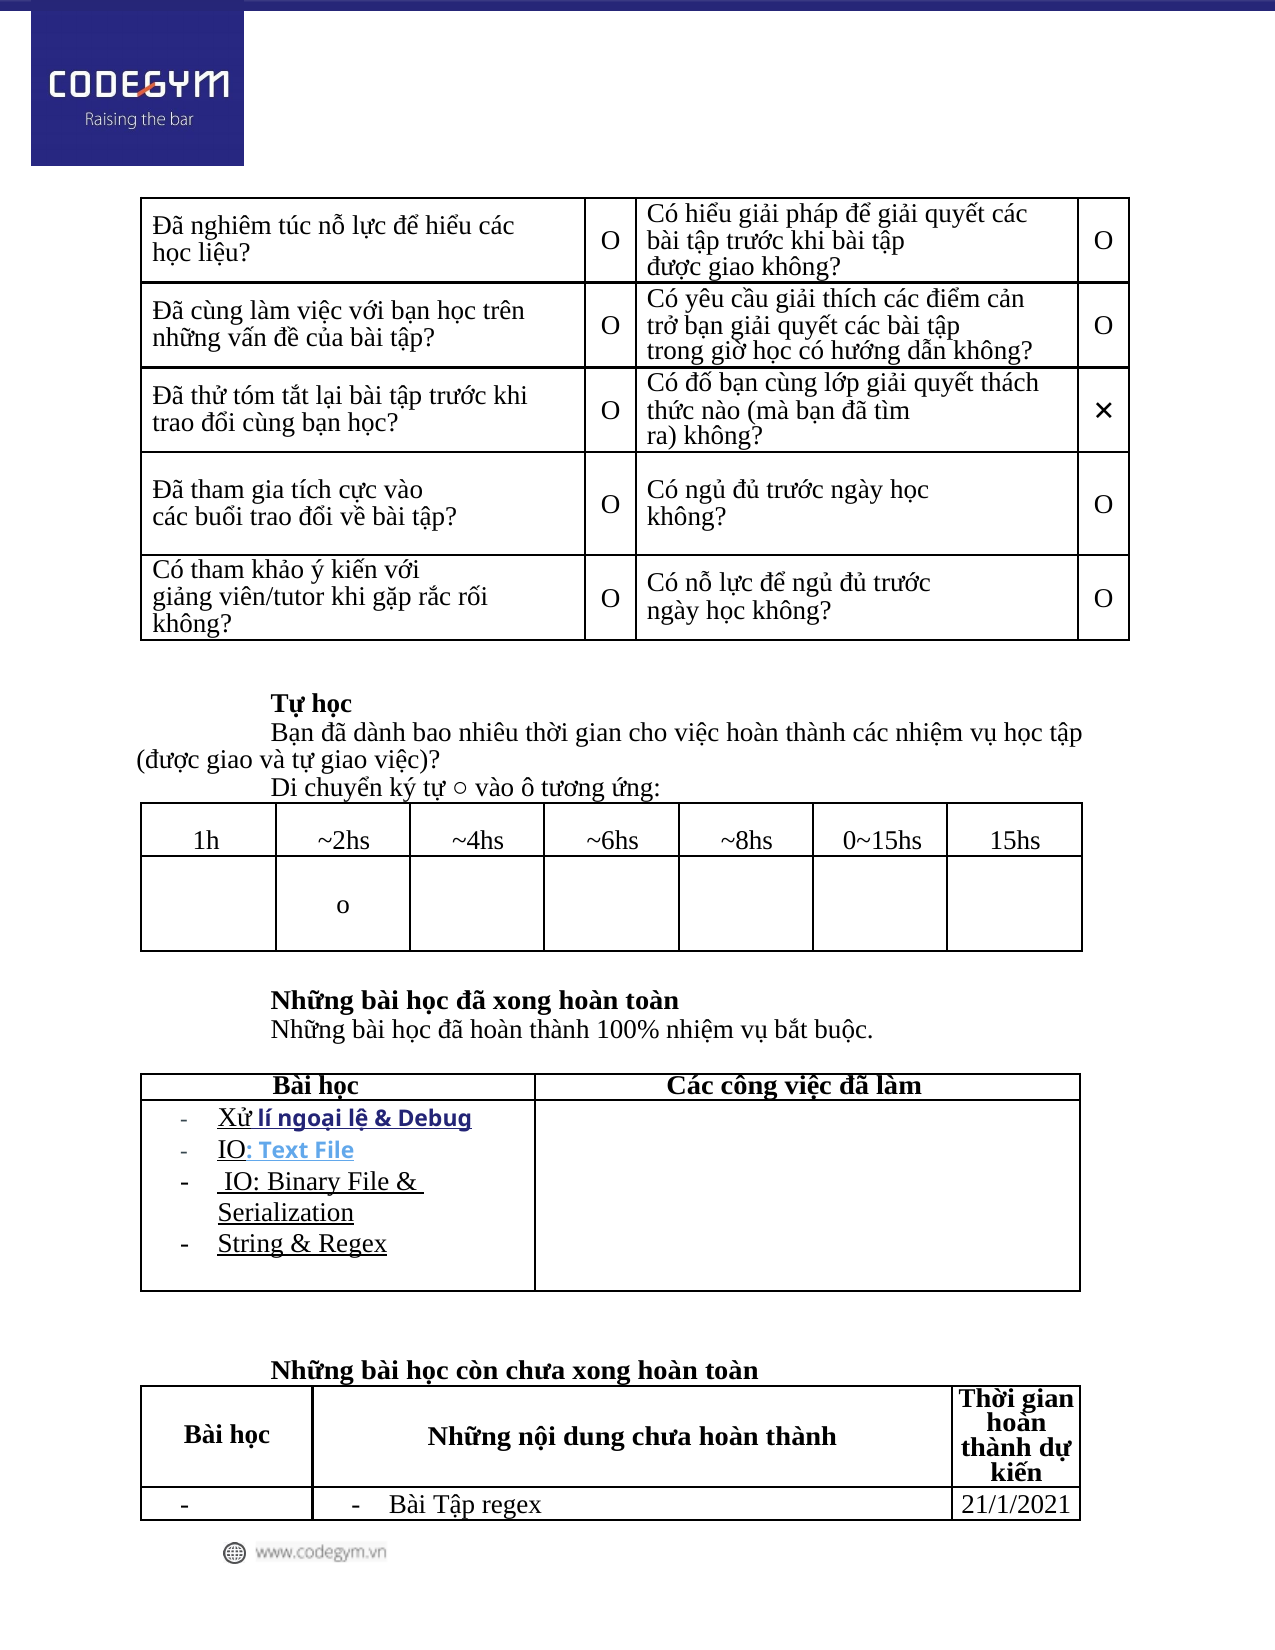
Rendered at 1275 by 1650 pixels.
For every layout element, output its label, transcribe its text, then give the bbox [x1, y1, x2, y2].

table_header ~4hs [411, 804, 543, 854]
table_header Những nội dung chưa hoàn thành [314, 1387, 951, 1486]
table_cell O [586, 284, 635, 366]
table_header Bài học [142, 1075, 534, 1099]
table_cell Có nỗ lực để ngủ đủ trước ngày học không? [637, 556, 1077, 638]
table_cell [680, 857, 812, 950]
table_cell Xử lí ngoại lệ & Debug IO: Text File IO: Binary File & Serialization String & Regex [142, 1101, 534, 1290]
table_cell O [586, 369, 635, 451]
table_cell O [1079, 284, 1128, 366]
table_header ~2hs [277, 804, 409, 854]
table_cell [545, 857, 678, 950]
table_cell O [1079, 453, 1128, 554]
table_cell Đã tham gia tích cực vào các buổi trao đổi về bài tập? [142, 453, 584, 554]
table_header O [1079, 199, 1128, 281]
table_cell [411, 857, 543, 950]
table_header Các công việc đã làm [536, 1075, 1079, 1099]
table_header 15hs [948, 804, 1081, 854]
table_cell O [586, 556, 635, 638]
table_cell [814, 857, 946, 950]
table_header 0~15hs [814, 804, 946, 854]
table_cell ✕ [1079, 369, 1128, 451]
table_cell [536, 1101, 1079, 1290]
table_cell Có ngủ đủ trước ngày học không? [637, 453, 1077, 554]
subtitle Những bài học còn chưa xong hoàn toàn [270, 1354, 1131, 1385]
table_cell Có yêu cầu giải thích các điểm cản trở bạn giải quyết các bài tập trong giờ học có hướng dẫn không? [637, 284, 1077, 366]
text Những bài học đã hoàn thành 100% nhiệm vụ bắt buộc. [270, 1016, 1131, 1044]
table_header O [586, 199, 635, 281]
table_cell Đã thử tóm tắt lại bài tập trước khi trao đổi cùng bạn học? [142, 369, 584, 451]
table_header ~8hs [680, 804, 812, 854]
table_cell O [1079, 556, 1128, 638]
table_cell [142, 857, 275, 950]
table_cell O [586, 453, 635, 554]
table_header Thời gian hoàn thành dự kiến [953, 1387, 1079, 1486]
table_cell Có đố bạn cùng lớp giải quyết thách thức nào (mà bạn đã tìm ra) không? [637, 369, 1077, 451]
table_cell 21/1/2021 [953, 1488, 1079, 1519]
table_cell Đã cùng làm việc với bạn học trên những vấn đề của bài tập? [142, 284, 584, 366]
table_cell Có tham khảo ý kiến với giảng viên/tutor khi gặp rắc rối không? [142, 556, 584, 638]
picture [0, 0, 1275, 166]
text Di chuyển ký tự ○ vào ô tương ứng: [270, 775, 1131, 802]
text Tự học [270, 687, 1131, 719]
table_cell [142, 1488, 311, 1519]
table_header Đã nghiêm túc nỗ lực để hiểu các học liệu? [142, 199, 584, 281]
table_cell [948, 857, 1081, 950]
table_header ~6hs [545, 804, 678, 854]
subtitle Những bài học đã xong hoàn toàn [270, 984, 1131, 1016]
table_header Có hiểu giải pháp để giải quyết các bài tập trước khi bài tập được giao không? [637, 199, 1077, 281]
text Bạn đã dành bao nhiêu thời gian cho việc hoàn thành các nhiệm vụ học tập (được giao và tự giao việc)? [136, 720, 1101, 775]
table_header Bài học [142, 1387, 311, 1486]
table_cell Bài Tập regex [314, 1488, 951, 1519]
table_header 1h [142, 804, 275, 854]
table_cell o [277, 857, 409, 950]
picture [223, 1535, 1246, 1636]
